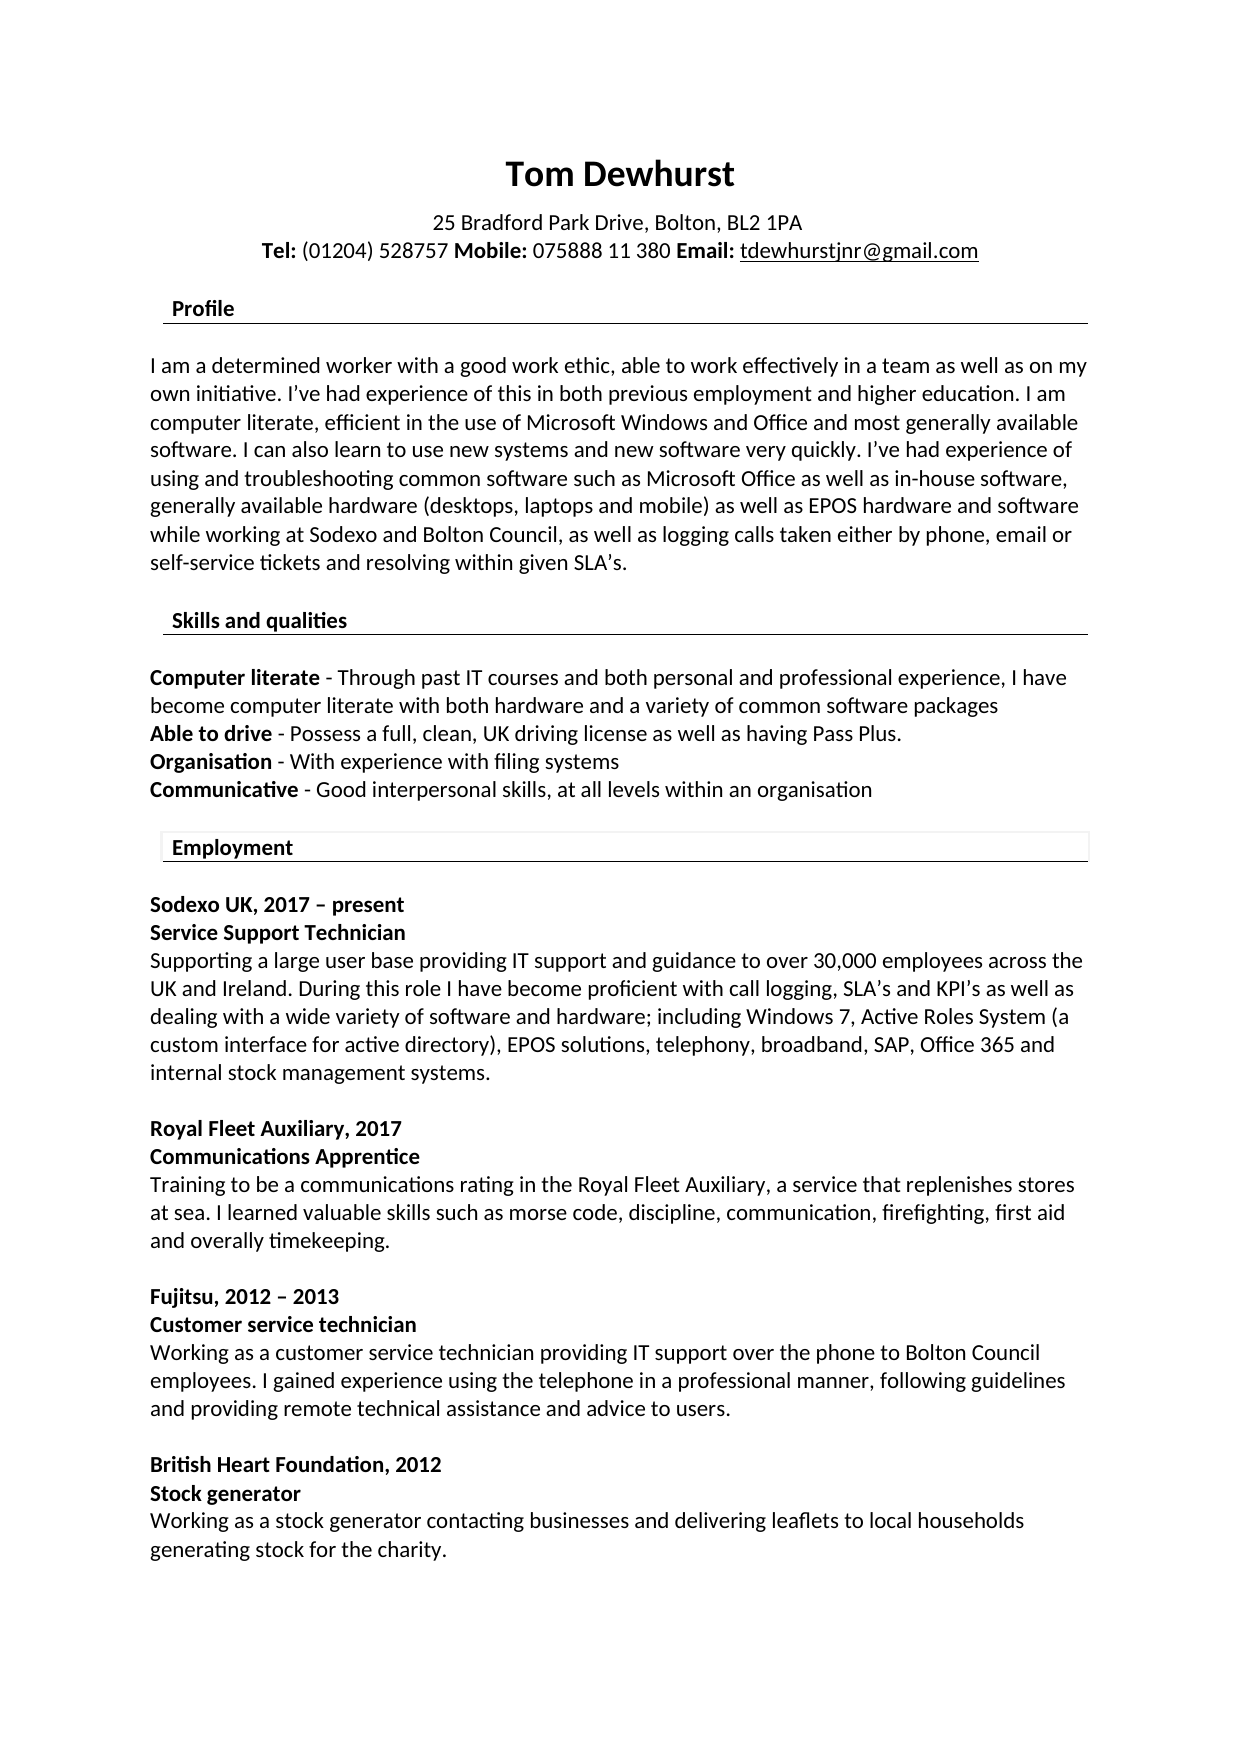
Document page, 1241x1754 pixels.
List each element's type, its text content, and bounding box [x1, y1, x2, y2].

text Training to be a communications rating in the Royal Fleet Auxiliary, a service that replenishes stores at sea. I learned valuable skills such as morse code, discipline, communication, firefighting, first aid and overally timekeeping. [150, 1170, 1090, 1254]
text Service Support Technician [150, 918, 1090, 946]
table_header Employment [163, 833, 1088, 861]
text Computer literate - Through past IT courses and both personal and professional experience, I have become computer literate with both hardware and a variety of common software packages [150, 663, 1090, 719]
text I am a determined worker with a good work ethic, able to work effectively in a team as well as on my own initiative. I’ve had experience of this in both previous employment and higher education. I am computer literate, efficient in the use of Microsoft Windows and Office and most generally available software. I can also learn to use new systems and new software very quickly. I’ve had experience of using and troubleshooting common software such as Microsoft Office as well as in-house software, generally available hardware (desktops, laptops and mobile) as well as EPOS hardware and software while working at Sodexo and Bolton Council, as well as logging calls taken either by phone, email or self-service tickets and resolving within given SLA’s. [150, 352, 1090, 576]
text Communicative - Good interpersonal skills, at all levels within an organisation [150, 775, 1090, 803]
text Tom Dewhurst [150, 150, 1090, 196]
text Working as a stock generator contacting businesses and delivering leaflets to local households generating stock for the charity. [150, 1507, 1090, 1563]
text Sodexo UK, 2017 – present [150, 890, 1090, 918]
text Communications Apprentice [150, 1142, 1090, 1170]
table_header Profile [163, 295, 1088, 322]
text 25 Bradford Park Drive, Bolton, BL2 1PA Tel: (01204) 528757 Mobile: 075888 11 380 Email: tdewhurstjnrHYPERLINK "mailto:tdewhurstjnr@gmail.com"@HYPERLINK "mailto:tdewhurstjnr@gmail.com"gmailHYPERLINK "mailto:tdewhurstjnr@gmail.com".HYPERLINK "mailto:tdewhurstjnr@gmail.com"com [150, 208, 1090, 264]
text Supporting a large user base providing IT support and guidance to over 30,000 employees across the UK and Ireland. During this role I have become proficient with call logging, SLA’s and KPI’s as well as dealing with a wide variety of software and hardware; including Windows 7, Active Roles System (a custom interface for active directory), EPOS solutions, telephony, broadband, SAP, Office 365 and internal stock management systems. [150, 946, 1090, 1086]
text Organisation - With experience with filing systems [150, 747, 1090, 775]
text Able to drive - Possess a full, clean, UK driving license as well as having Pass Plus. [150, 719, 1090, 747]
text Royal Fleet Auxiliary, 2017 [150, 1114, 1090, 1142]
text British Heart Foundation, 2012 Stock generator [150, 1451, 1090, 1507]
table_header Skills and qualities [163, 578, 1088, 634]
text Fujitsu, 2012 – 2013 Customer service technician [150, 1282, 1090, 1338]
text Working as a customer service technician providing IT support over the phone to Bolton Council employees. I gained experience using the telephone in a professional manner, following guidelines and providing remote technical assistance and advice to users. [150, 1338, 1090, 1423]
